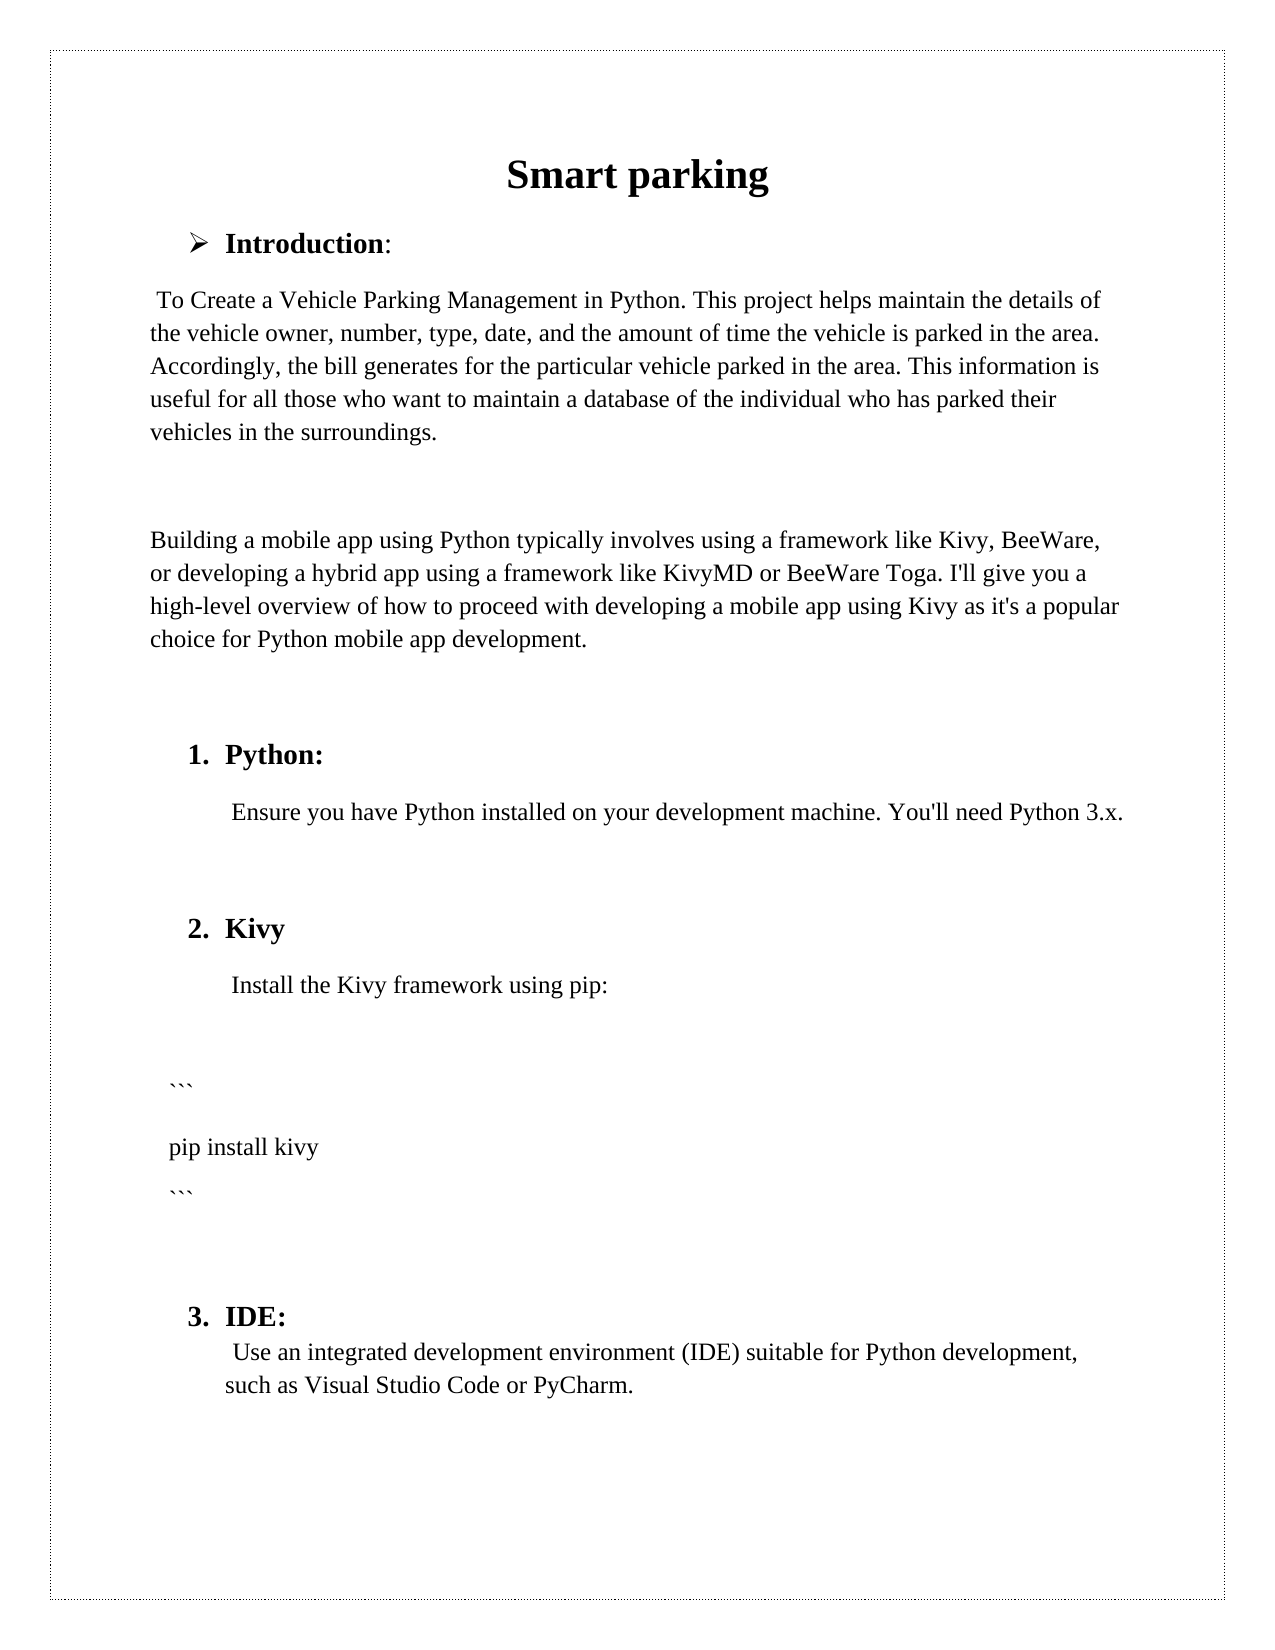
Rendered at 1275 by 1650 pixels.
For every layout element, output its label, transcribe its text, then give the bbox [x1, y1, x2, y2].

text Install the Kivy framework using pip: [187, 970, 1125, 999]
list Introduction: [187, 226, 1125, 259]
list Use an integrated development environment (IDE) suitable for Python development, such as Visual Studio Code or PyCharm. [225, 1337, 1125, 1399]
text Smart parking [150, 150, 1125, 198]
text Ensure you have Python installed on your development machine. You'll need Python 3.x. [187, 797, 1125, 826]
text ``` [150, 1078, 1125, 1107]
text To Create a Vehicle Parking Management in Python. This project helps maintain the details of the vehicle owner, number, type, date, and the amount of time the vehicle is parked in the area. Accordingly, the bill generates for the particular vehicle parked in the area. This information is useful for all those who want to maintain a database of the individual who has parked their vehicles in the surroundings. [150, 285, 1125, 446]
text ``` [150, 1186, 1125, 1214]
list IDE: [187, 1299, 1125, 1332]
text pip install kivy [150, 1132, 1125, 1161]
text Building a mobile app using Python typically involves using a framework like Kivy, BeeWare, or developing a hybrid app using a framework like KivyMD or BeeWare Toga. I'll give you a high-level overview of how to proceed with developing a mobile app using Kivy as it's a popular choice for Python mobile app development. [150, 525, 1125, 653]
list Python: [187, 737, 1125, 771]
list Kivy [187, 911, 1125, 944]
